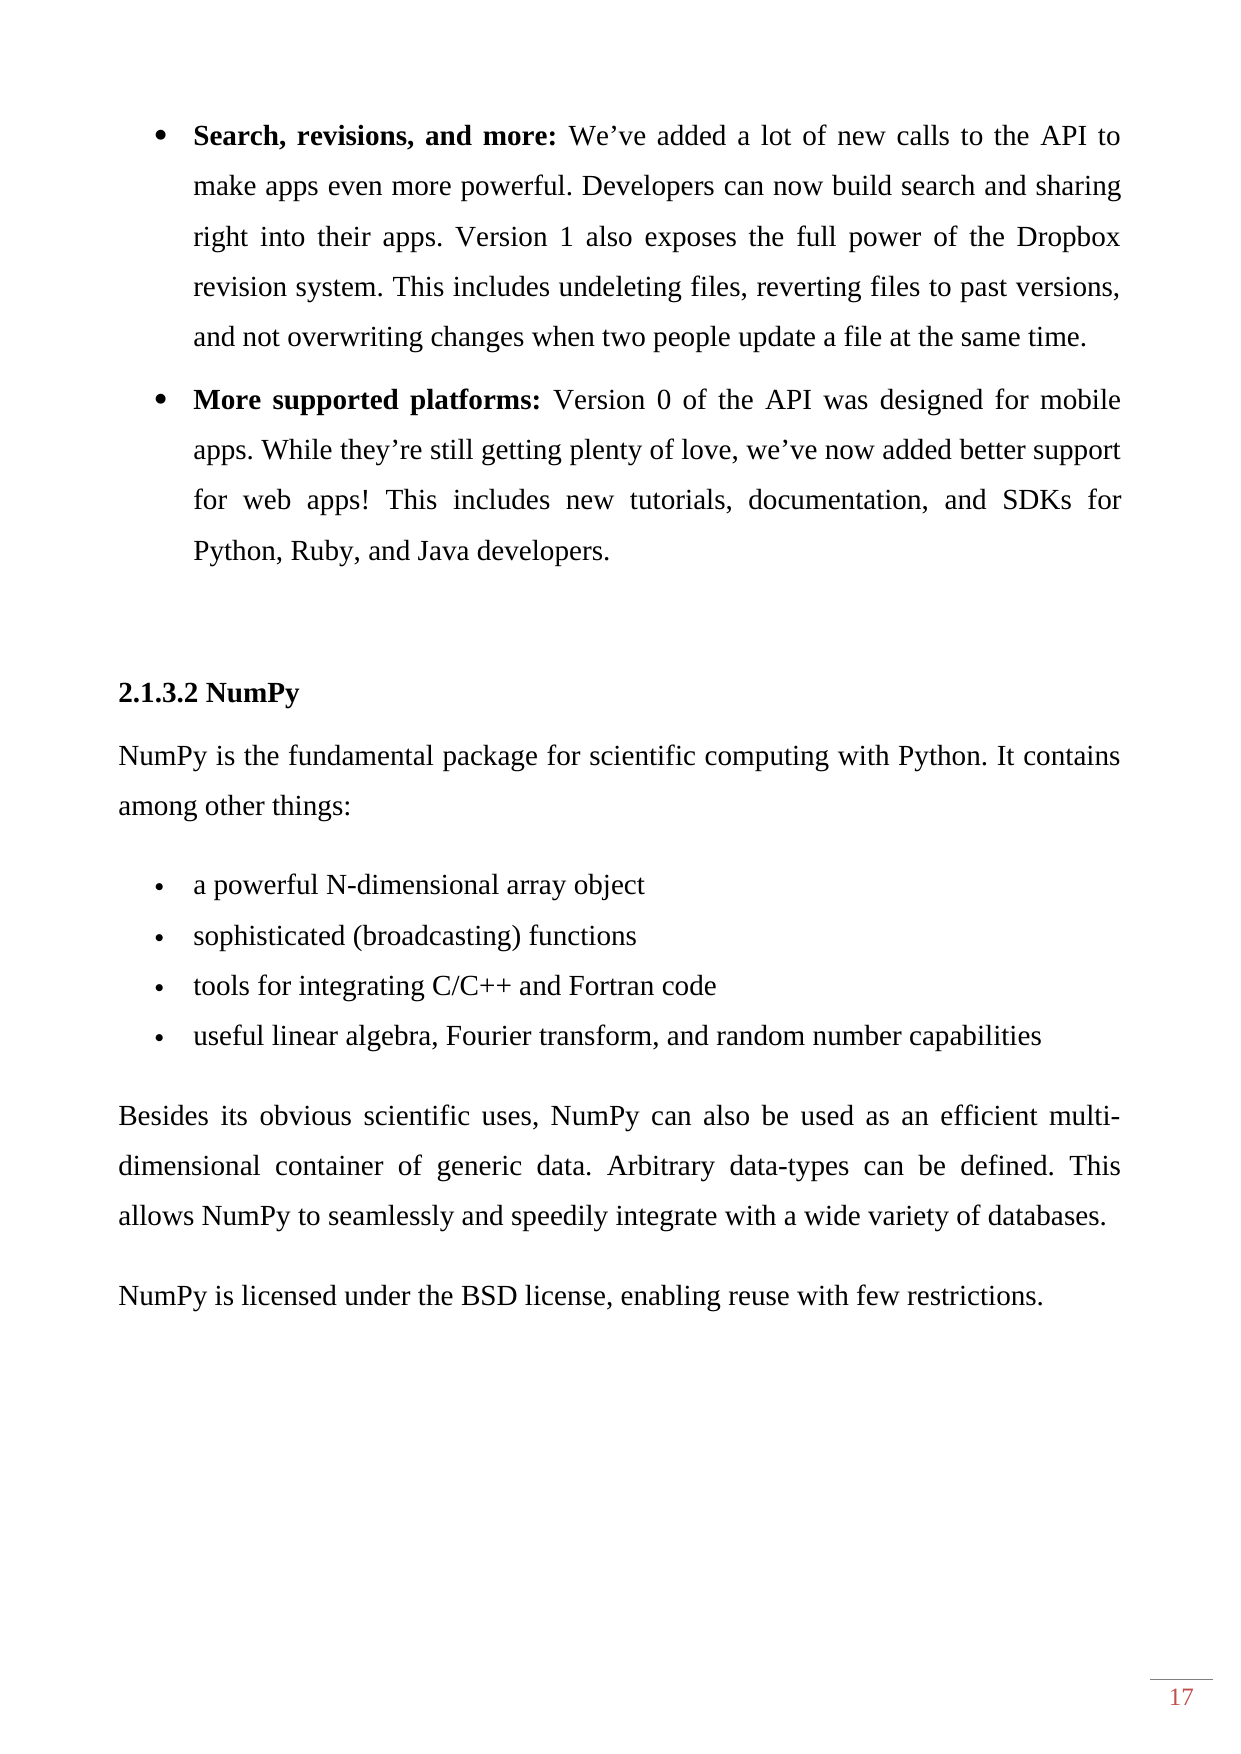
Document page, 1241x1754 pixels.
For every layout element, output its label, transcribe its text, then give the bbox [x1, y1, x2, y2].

list tools for integrating C/C++ and Fortran code [156, 968, 1122, 1002]
subtitle 2.1.3.2 NumPy [118, 675, 1122, 708]
list Search, revisions, and more: We’ve added a lot of new calls to the API to make apps even more powerful. Developers can now build search and sharing right into their apps. Version 1 also exposes the full power of the Dropbox revision system. This includes undeleting files, reverting files to past versions, and not overwriting changes when two people update a file at the same time. [156, 118, 1122, 353]
text NumPy is licensed under the BSD license, enabling reuse with few restrictions. [118, 1278, 1122, 1312]
list More supported platforms: Version 0 of the API was designed for mobile apps. While they’re still getting plenty of love, we’ve now added better support for web apps! This includes new tutorials, documentation, and SDKs for Python, Ruby, and Java developers. [156, 382, 1122, 566]
list a powerful N-dimensional array object [156, 867, 1122, 901]
list useful linear algebra, Fourier transform, and random number capabilities [156, 1018, 1122, 1052]
text NumPy is the fundamental package for scientific computing with Python. It contains among other things: [118, 738, 1122, 822]
text Besides its obvious scientific uses, NumPy can also be used as an efficient multi-dimensional container of generic data. Arbitrary data-types can be defined. This allows NumPy to seamlessly and speedily integrate with a wide variety of databases. [118, 1098, 1122, 1232]
list sophisticated (broadcasting) functions [156, 918, 1122, 951]
